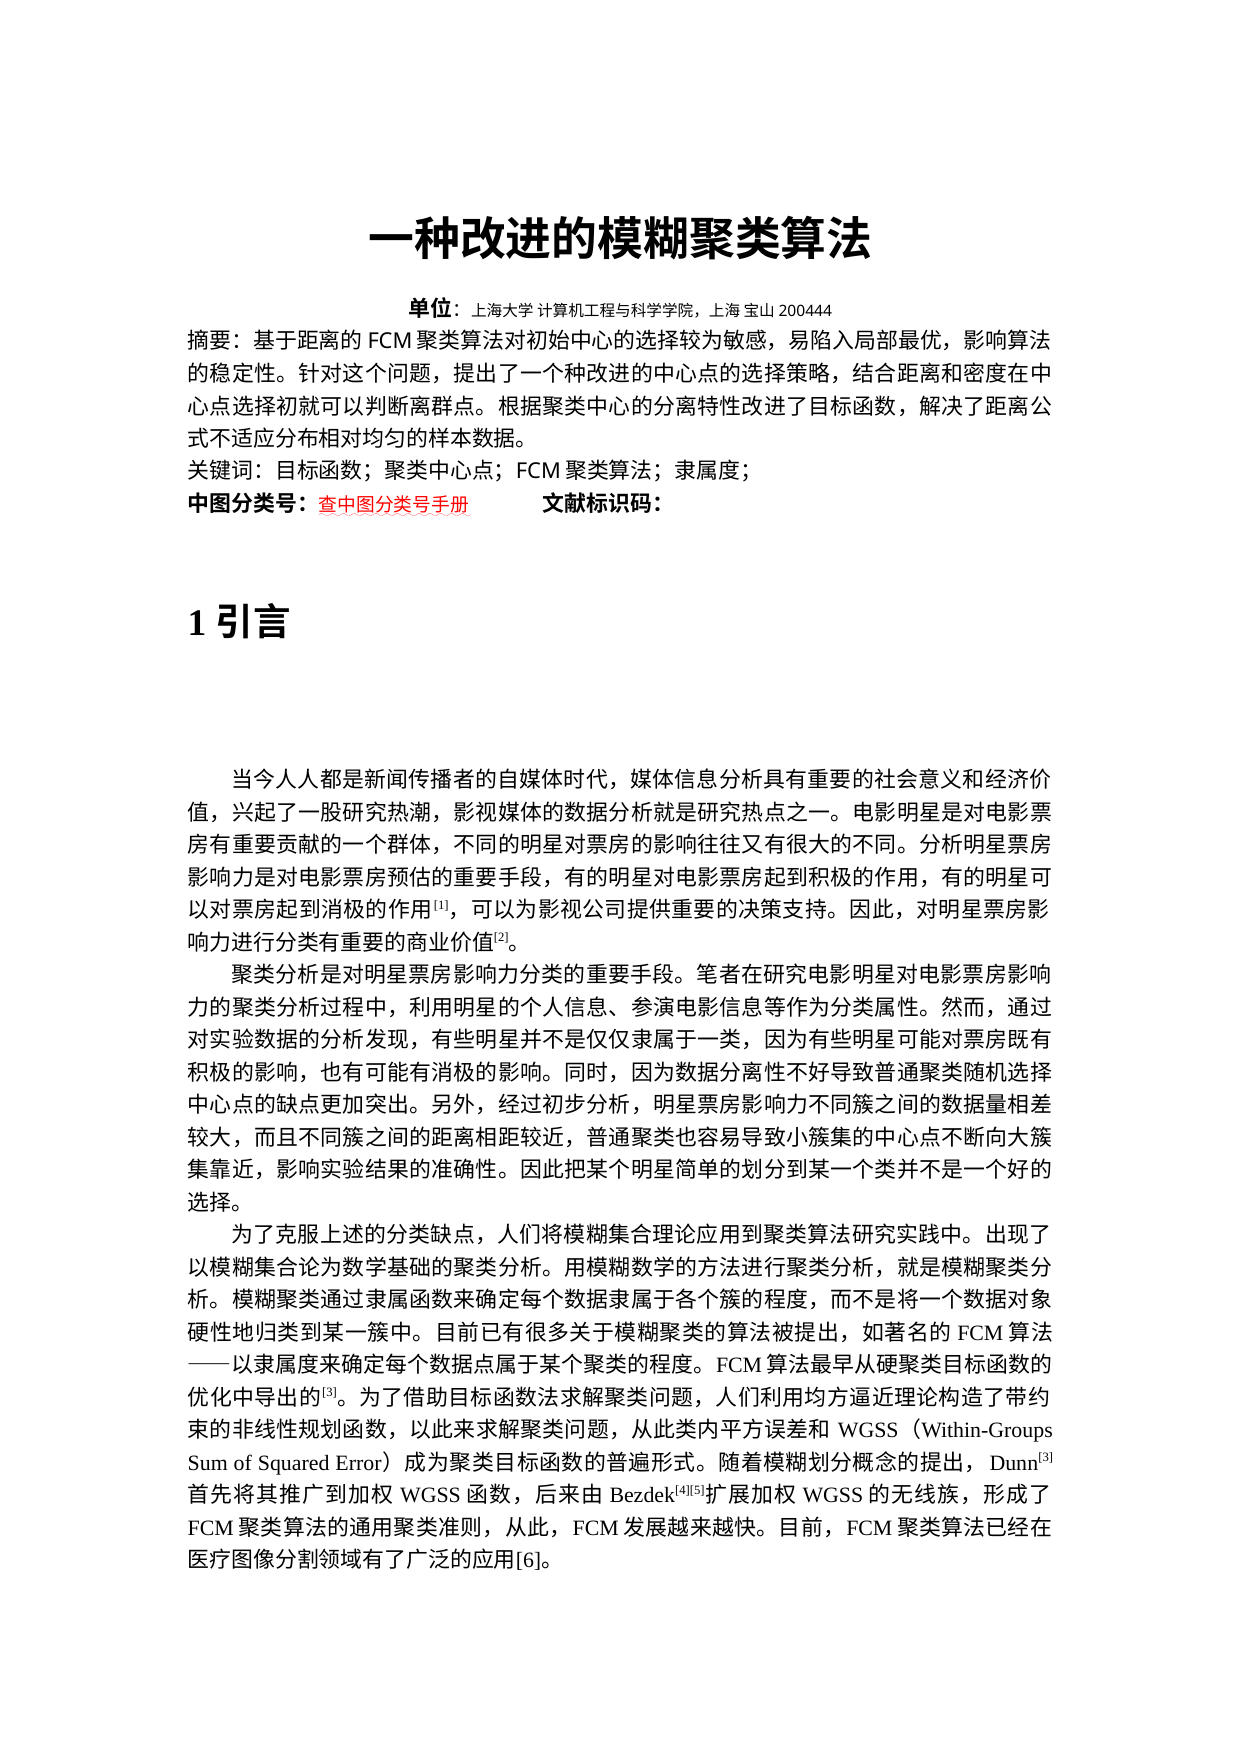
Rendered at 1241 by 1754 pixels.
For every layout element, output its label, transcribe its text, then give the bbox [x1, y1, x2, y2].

text 单位：上海大学 计算机工程与科学学院，上海 宝山 200444 [187, 291, 1053, 323]
subtitle 1 引言 [187, 586, 1053, 651]
text 关键词：目标函数；聚类中心点；FCM聚类算法；隶属度； [187, 453, 1053, 486]
text 聚类分析是对明星票房影响力分类的重要手段。笔者在研究电影明星对电影票房影响力的聚类分析过程中，利用明星的个人信息、参演电影信息等作为分类属性。然而，通过对实验数据的分析发现，有些明星并不是仅仅隶属于一类，因为有些明星可能对票房既有积极的影响，也有可能有消极的影响。同时，因为数据分离性不好导致普通聚类随机选择中心点的缺点更加突出。另外，经过初步分析，明星票房影响力不同簇之间的数据量相差较大，而且不同簇之间的距离相距较近，普通聚类也容易导致小簇集的中心点不断向大簇集靠近，影响实验结果的准确性。因此把某个明星简单的划分到某一个类并不是一个好的选择。 [187, 957, 1053, 1217]
text 摘要：基于距离的FCM聚类算法对初始中心的选择较为敏感，易陷入局部最优，影响算法的稳定性。针对这个问题，提出了一个种改进的中心点的选择策略，结合距离和密度在中心点选择初就可以判断离群点。根据聚类中心的分离特性改进了目标函数，解决了距离公式不适应分布相对均匀的样本数据。 [187, 323, 1053, 453]
title 一种改进的模糊聚类算法 [187, 187, 1053, 284]
text 当今人人都是新闻传播者的自媒体时代，媒体信息分析具有重要的社会意义和经济价值，兴起了一股研究热潮，影视媒体的数据分析就是研究热点之一。电影明星是对电影票房有重要贡献的一个群体，不同的明星对票房的影响往往又有很大的不同。分析明星票房影响力是对电影票房预估的重要手段，有的明星对电影票房起到积极的作用，有的明星可以对票房起到消极的作用[1]，可以为影视公司提供重要的决策支持。因此，对明星票房影响力进行分类有重要的商业价值[2]。 [187, 762, 1053, 957]
text 中图分类号：查中图分类号手册 文献标识码： [187, 486, 1053, 518]
text 为了克服上述的分类缺点，人们将模糊集合理论应用到聚类算法研究实践中。出现了以模糊集合论为数学基础的聚类分析。用模糊数学的方法进行聚类分析，就是模糊聚类分析。模糊聚类通过隶属函数来确定每个数据隶属于各个簇的程度，而不是将一个数据对象硬性地归类到某一簇中。目前已有很多关于模糊聚类的算法被提出，如著名的FCM算法——以隶属度来确定每个数据点属于某个聚类的程度。FCM算法最早从硬聚类目标函数的优化中导出的[3]。为了借助目标函数法求解聚类问题，人们利用均方逼近理论构造了带约束的非线性规划函数，以此来求解聚类问题，从此类内平方误差和WGSS（Within-Groups Sum of Squared Error）成为聚类目标函数的普遍形式。随着模糊划分概念的提出，Dunn[3]首先将其推广到加权WGSS函数，后来由Bezdek[4][5]扩展加权WGSS的无线族，形成了FCM聚类算法的通用聚类准则，从此，FCM发展越来越快。目前，FCM聚类算法已经在医疗图像分割领域有了广泛的应用[6]。 [187, 1217, 1053, 1574]
